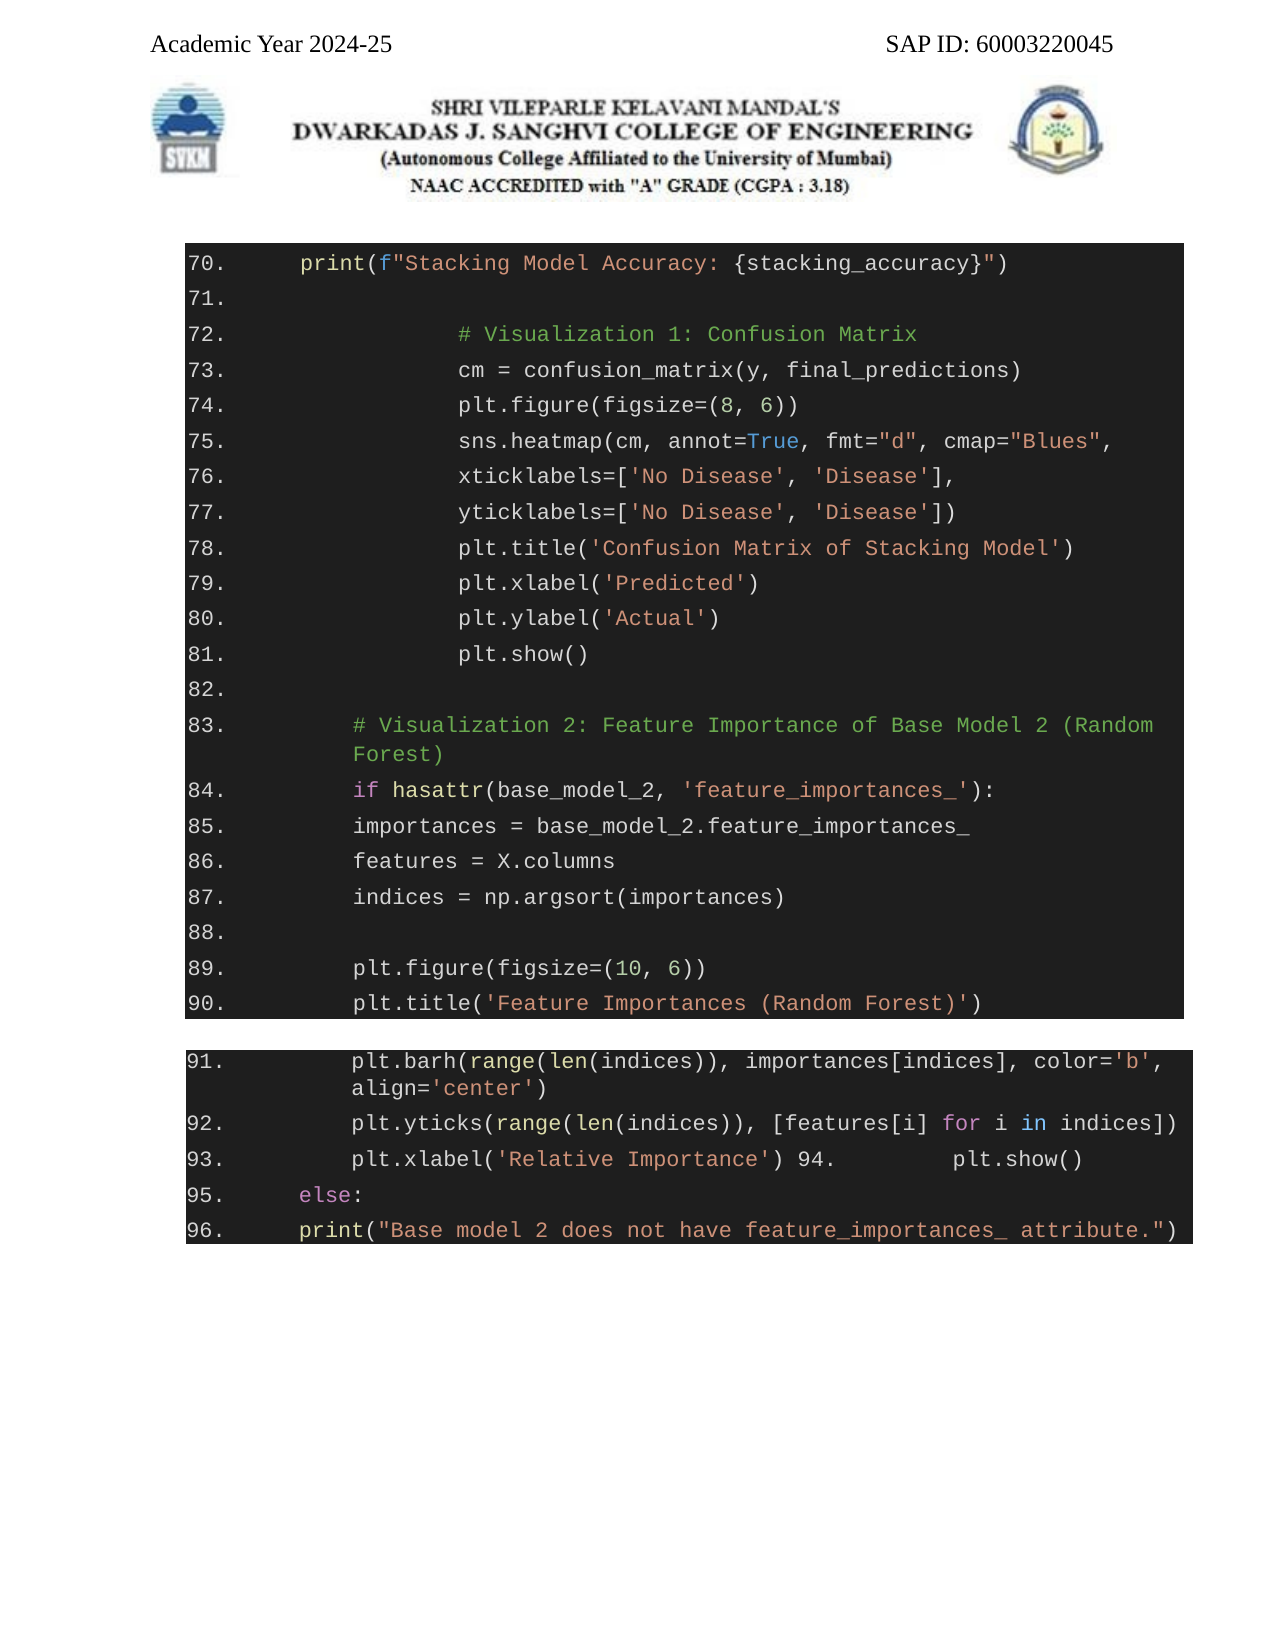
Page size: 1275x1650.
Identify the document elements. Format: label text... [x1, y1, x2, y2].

list plt.xlabel('Relative Importance') 94. plt.show() [186, 1148, 1193, 1173]
list print("Base model 2 does not have feature_importances_ attribute.") [186, 1220, 1193, 1244]
picture [150, 75, 1117, 202]
list plt.yticks(range(len(indices)), [features[i] for i in indices]) [186, 1113, 1193, 1137]
list else: [186, 1184, 1193, 1209]
list plt.barh(range(len(indices)), importances[indices], color='b', align='center') [186, 1050, 1193, 1102]
